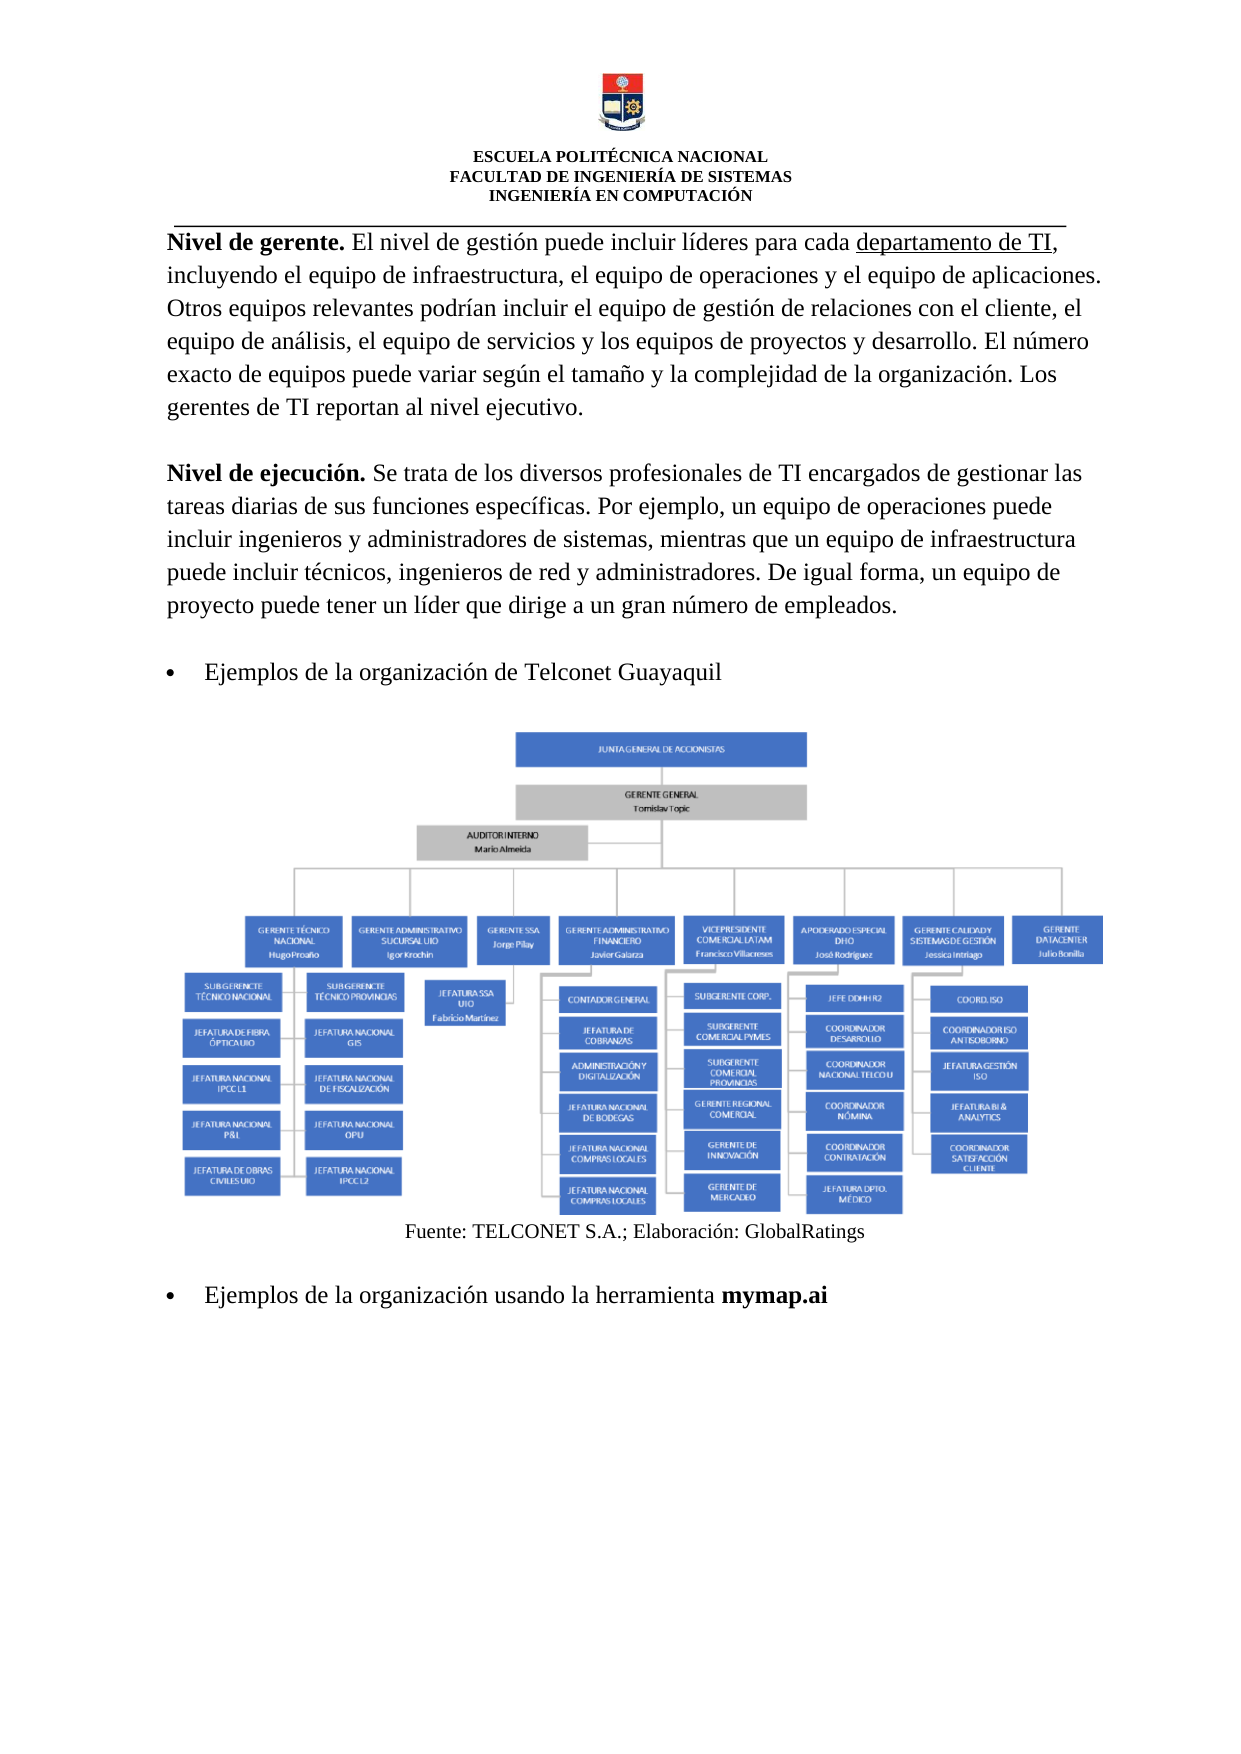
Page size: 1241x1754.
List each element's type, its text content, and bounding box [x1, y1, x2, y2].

text Nivel de gerente. El nivel de gestión puede incluir líderes para cada departamento de TI, incluyendo el equipo de infraestructura, el equipo de operaciones y el equipo de aplicaciones. Otros equipos relevantes podrían incluir el equipo de gestión de relaciones con el cliente, el equipo de análisis, el equipo de servicios y los equipos de proyectos y desarrollo. El número exacto de equipos puede variar según el tamaño y la complejidad de la organización. Los gerentes de TI reportan al nivel ejecutivo. [167, 227, 1103, 421]
text Nivel de ejecución. Se trata de los diversos profesionales de TI encargados de gestionar las tareas diarias de sus funciones específicas. Por ejemplo, un equipo de operaciones puede incluir ingenieros y administradores de sistemas, mientras que un equipo de infraestructura puede incluir técnicos, ingenieros de red y administradores. De igual forma, un equipo de proyecto puede tener un líder que dirige a un gran número de empleados. [167, 458, 1103, 619]
list Ejemplos de la organización de Telconet Guayaquil [167, 657, 1103, 686]
text Fuente: TELCONET S.A.; Elaboración: GlobalRatings [167, 1219, 1103, 1243]
picture [598, 73, 646, 131]
picture [166, 718, 1104, 1215]
list Ejemplos de la organización usando la herramienta mymap.ai [167, 1280, 1103, 1309]
